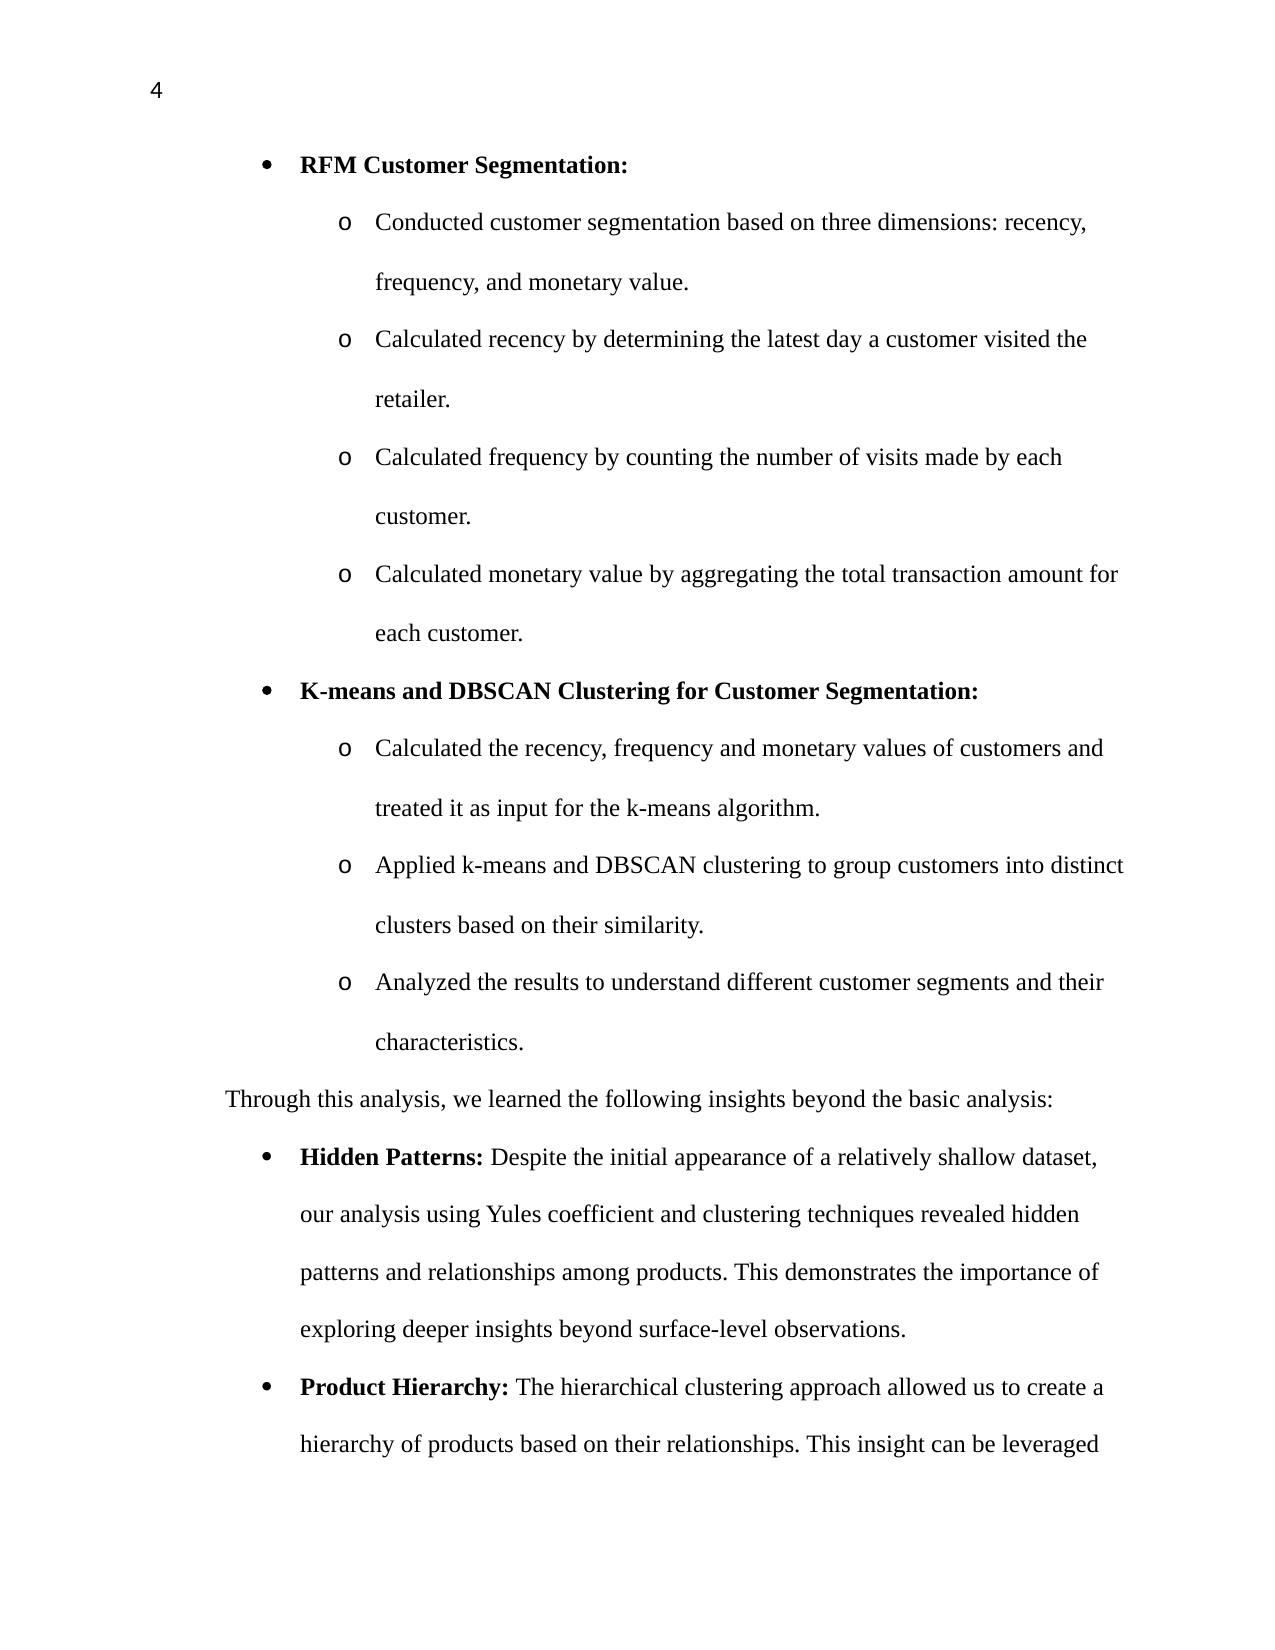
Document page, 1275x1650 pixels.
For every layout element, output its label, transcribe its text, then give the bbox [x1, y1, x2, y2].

list Applied k-means and DBSCAN clustering to group customers into distinct clusters based on their similarity. [337, 850, 1125, 939]
text Through this analysis, we learned the following insights beyond the basic analysis: [150, 1084, 1125, 1113]
list RFM Customer Segmentation: [262, 150, 1125, 179]
list Calculated frequency by counting the number of visits made by each customer. [337, 442, 1125, 530]
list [262, 1372, 1125, 1458]
list Calculated recency by determining the latest day a customer visited the retailer. [337, 324, 1125, 413]
list Hidden Patterns: Despite the initial appearance of a relatively shallow dataset, our analysis using Yules coefficient and clustering techniques revealed hidden patterns and relationships among products. This demonstrates the importance of exploring deeper insights beyond surface-level observations. [262, 1142, 1125, 1343]
list Conducted customer segmentation based on three dimensions: recency, frequency, and monetary value. [337, 207, 1125, 296]
list Calculated the recency, frequency and monetary values of customers and treated it as input for the k-means algorithm. [337, 733, 1125, 822]
list Calculated monetary value by aggregating the total transaction amount for each customer. [337, 559, 1125, 647]
list K-means and DBSCAN Clustering for Customer Segmentation: [262, 676, 1125, 704]
list Analyzed the results to understand different customer segments and their characteristics. [337, 967, 1125, 1056]
